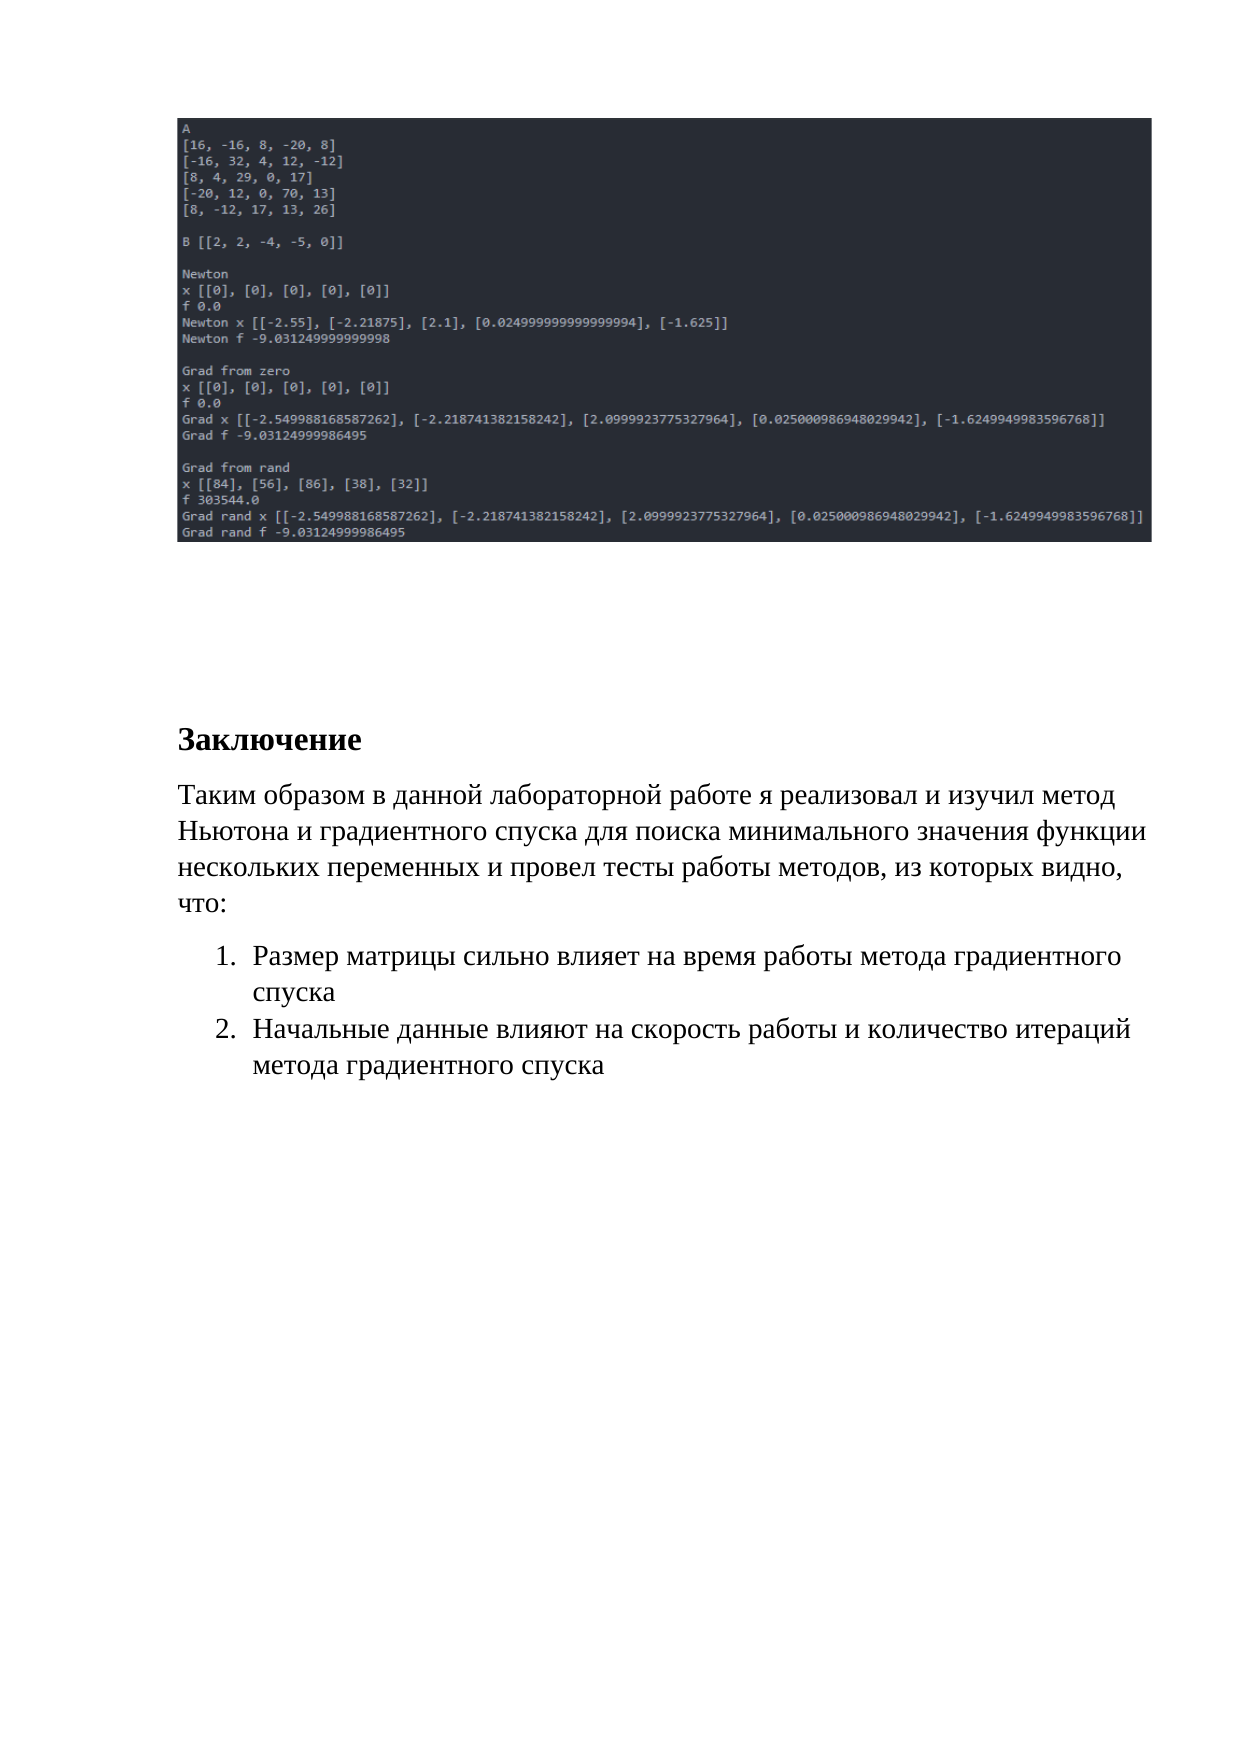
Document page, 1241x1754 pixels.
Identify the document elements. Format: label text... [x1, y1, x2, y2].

list Размер матрицы сильно влияет на время работы метода градиентного спуска [215, 938, 1152, 1008]
text Заключение [177, 719, 1152, 757]
picture [177, 118, 1152, 542]
list Начальные данные влияют на скорость работы и количество итераций метода градиентного спуска [215, 1011, 1152, 1080]
text Таким образом в данной лабораторной работе я реализовал и изучил метод Ньютона и градиентного спуска для поиска минимального значения функции нескольких переменных и провел тесты работы методов, из которых видно, что: [177, 777, 1152, 919]
